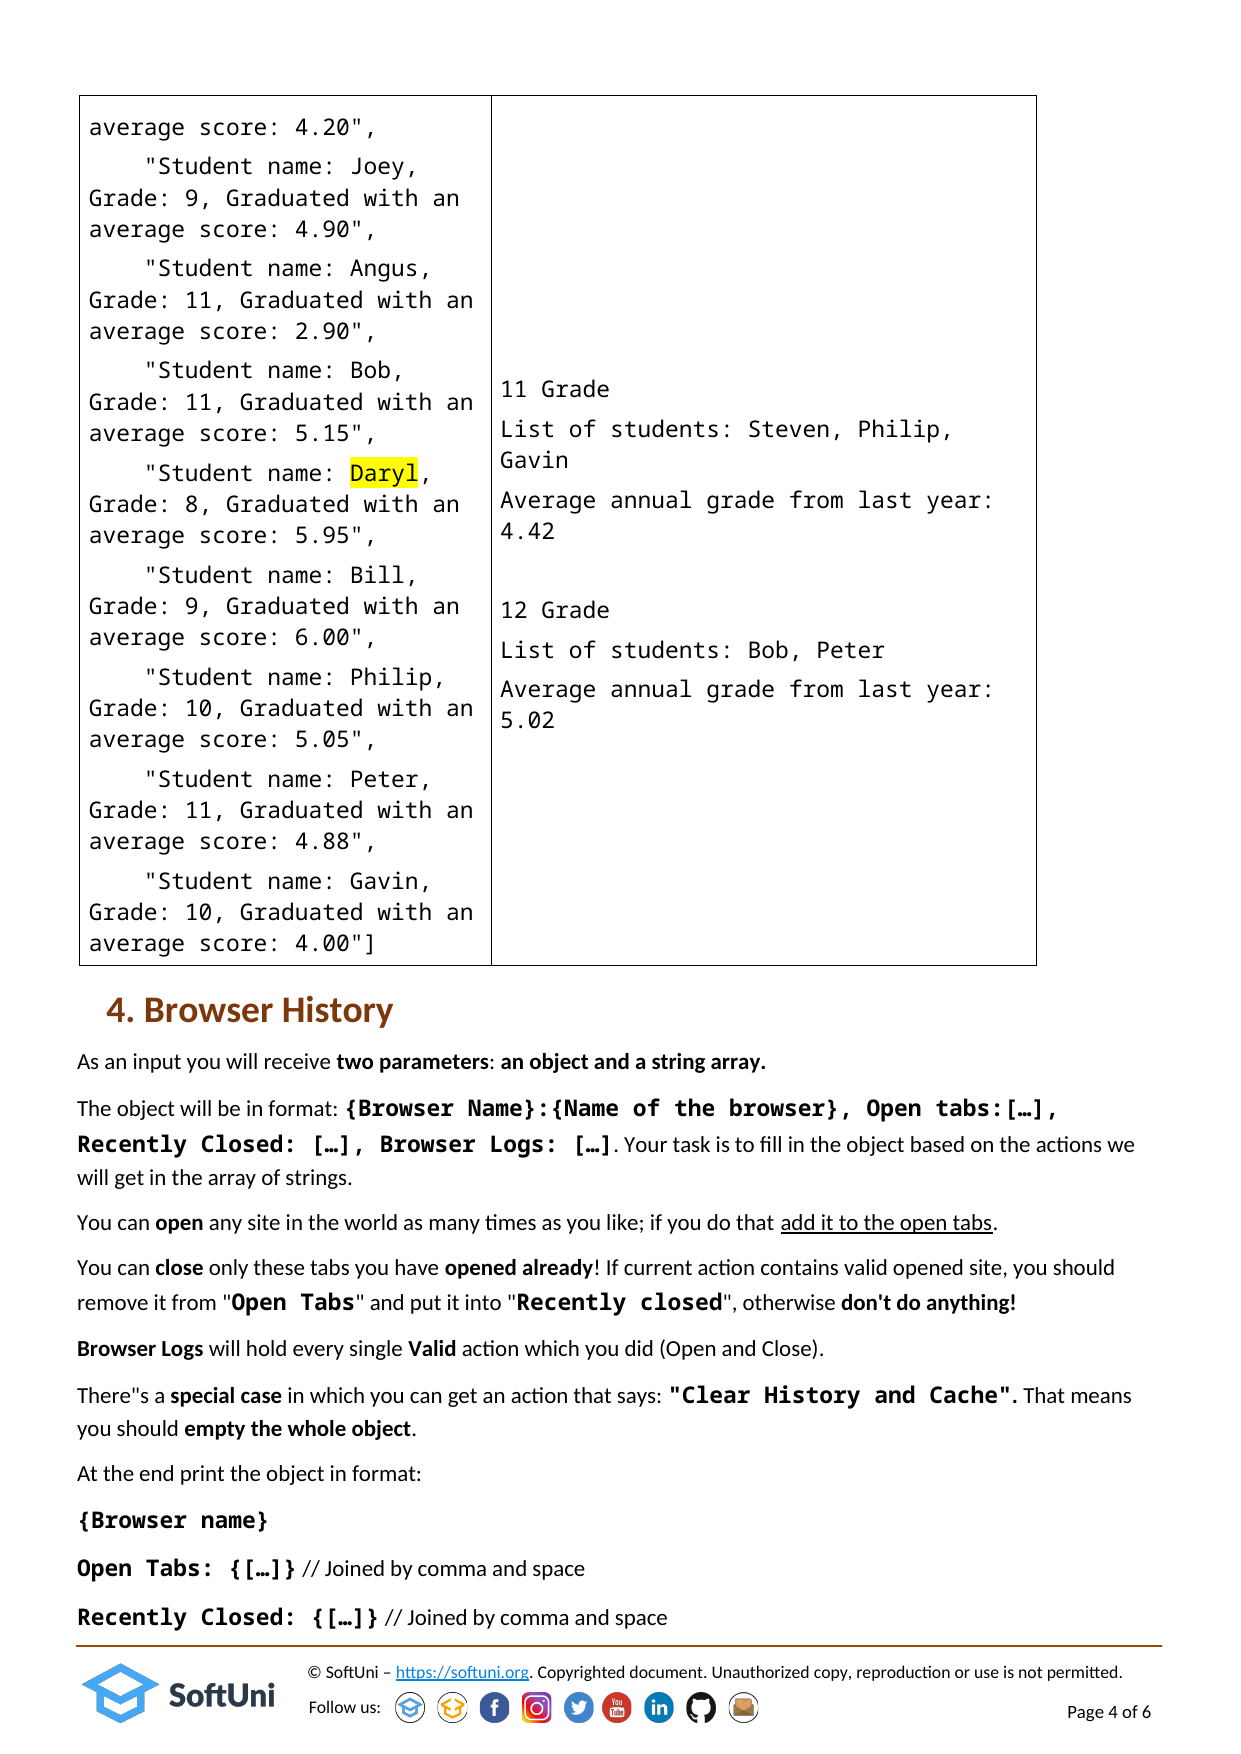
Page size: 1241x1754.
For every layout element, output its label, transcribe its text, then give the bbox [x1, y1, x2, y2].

picture [644, 1714, 653, 1723]
text At the end print the object in format: [77, 1459, 1163, 1487]
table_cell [80, 96, 491, 964]
text Browser Logs will hold every single Valid action which you did (Open and Close). [77, 1334, 1163, 1362]
text {Browser name} [77, 1503, 1163, 1535]
picture [522, 1692, 552, 1723]
picture [395, 1692, 425, 1723]
text As an input you will receive two parameters: an object and a string array. [77, 1047, 1163, 1076]
text The object will be in format: {Browser Name}:{Name of the browser}, Open tabs:[…], Recently Closed: […], Browser Logs: […]. Your task is to fill in the object based on the actions we will get in the array of strings. [77, 1092, 1163, 1192]
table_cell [492, 96, 1036, 964]
text There"s a special case in which you can get an action that says: "Clear History and Cache". That means you should empty the whole object. [77, 1379, 1163, 1442]
picture [75, 1658, 281, 1729]
picture [437, 1692, 468, 1723]
text You can open any site in the world as many times as you like; if you do that add it to the open tabs. [77, 1208, 1163, 1236]
text Recently Closed: {[…]} // Joined by comma and space [77, 1600, 1163, 1632]
picture [564, 1692, 594, 1723]
picture [602, 1692, 632, 1723]
picture [658, 1705, 667, 1714]
picture [479, 1692, 510, 1723]
picture [665, 1714, 674, 1723]
text Open Tabs: {[…]} // Joined by comma and space [77, 1552, 1163, 1583]
picture [728, 1692, 759, 1723]
subtitle Browser History [106, 986, 1163, 1032]
text You can close only these tabs you have opened already! If current action contains valid opened site, you should remove it from "Open Tabs" and put it into "Recently closed", otherwise don't do anything! [77, 1253, 1163, 1317]
picture [686, 1692, 716, 1723]
picture [644, 1692, 653, 1701]
picture [665, 1692, 674, 1701]
